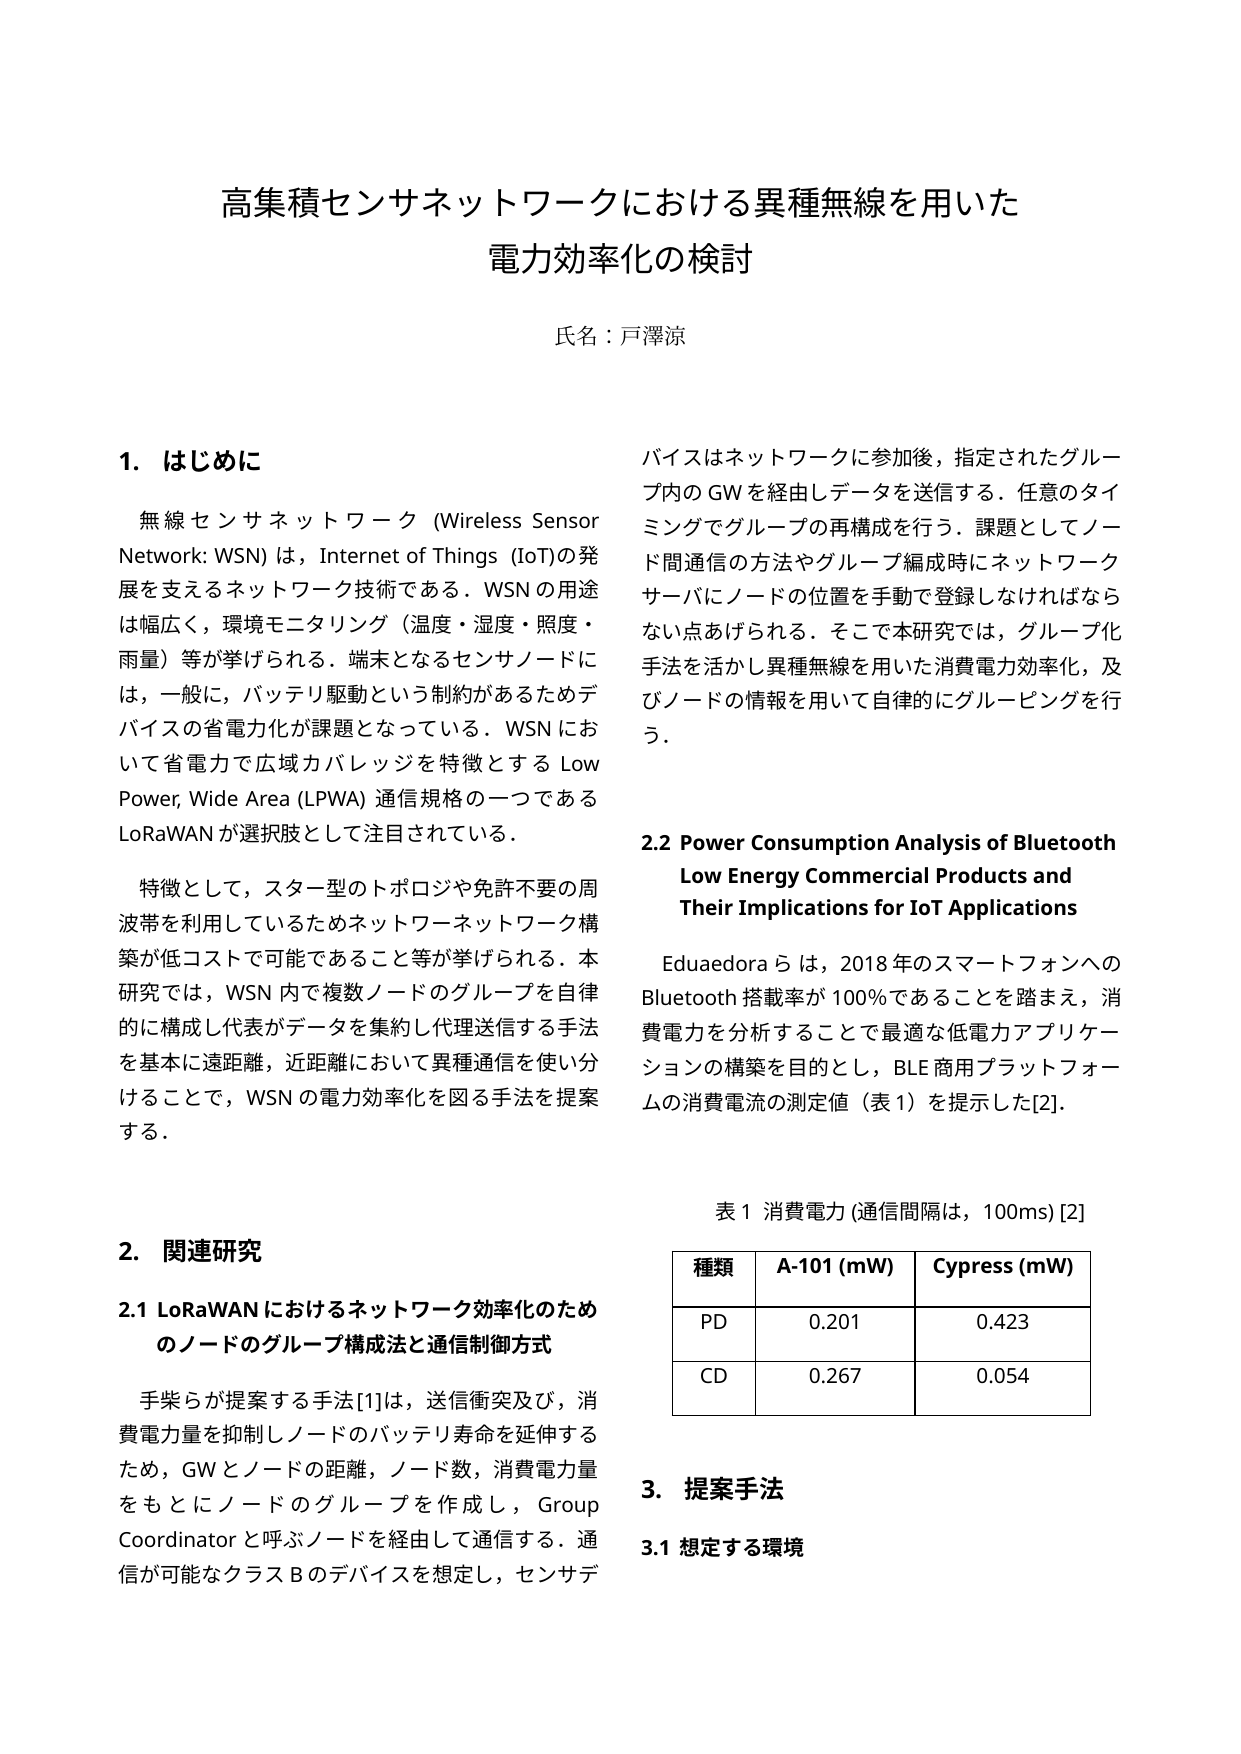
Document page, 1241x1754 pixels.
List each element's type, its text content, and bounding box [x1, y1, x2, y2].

table_cell 0.201 [756, 1308, 914, 1361]
table_header Cypress (mW) [916, 1252, 1090, 1306]
table_cell 0.054 [916, 1362, 1090, 1414]
list 提案手法 [641, 1469, 1122, 1505]
table_cell 0.423 [916, 1308, 1090, 1361]
text 氏名：戸澤涼 [118, 319, 1122, 351]
list Power Consumption Analysis of Bluetooth Low Energy Commercial Products and Their Implications for IoT Applications [641, 828, 1122, 922]
text 高集積センサネットワークにおける異種無線を用いた 電力効率化の検討 [118, 177, 1122, 281]
text 特徴として，スター型のトポロジや免許不要の周波帯を利用しているためネットワーネットワーク構築が低コストで可能であること等が挙げられる．本研究では，WSN 内で複数ノードのグループを自律的に構成し代表がデータを集約し代理送信する手法を基本に遠距離，近距離において異種通信を使い分けることで，WSNの電力効率化を図る手法を提案する． [118, 873, 599, 1146]
table_cell 0.267 [756, 1362, 914, 1414]
table_cell PD [673, 1308, 755, 1361]
table_header A-101 (mW) [756, 1252, 914, 1306]
list 関連研究 [118, 1231, 599, 1267]
list はじめに [118, 442, 599, 478]
list Eduaedoraら は，2018年のスマートフォンへのBluetooth搭載率が100％であることを踏まえ，消費電力を分析することで最適な低電力アプリケーションの構築を目的とし，BLE商用プラットフォームの消費電流の測定値（表1）を提示した． [641, 947, 1122, 1116]
list 手柴らが提案する手法[1]は，送信衝突及び，消費電力量を抑制しノードのバッテリ寿命を延伸するため，GWとノードの距離，ノード数，消費電力量をもとにノードのグループを作成し，Group Coordinatorと呼ぶノードを経由して通信する．通信が可能なクラスBのデバイスを想定し，センサデバイスはネットワークに参加後，指定されたグループ内のGWを経由しデータを送信する．任意のタイミングでグループの再構成を行う．課題としてノード間通信の方法やグループ編成時にネットワークサーバにノードの位置を手動で登録しなければならない点あげられる．そこで本研究では，グループ化手法を活かし異種無線を用いた消費電力効率化，及びノードの情報を用いて自律的にグルーピングを行う． [641, 442, 1122, 749]
list 手柴らが提案する手法[1]は，送信衝突及び，消費電力量を抑制しノードのバッテリ寿命を延伸するため，GWとノードの距離，ノード数，消費電力量をもとにノードのグループを作成し，Group Coordinatorと呼ぶノードを経由して通信する．通信が可能なクラスBのデバイスを想定し，センサデバイスはネットワークに参加後，指定されたグループ内のGWを経由しデータを送信する．任意のタイミングでグループの再構成を行う．課題としてノード間通信の方法やグループ編成時にネットワークサーバにノードの位置を手動で登録しなければならない点あげられる．そこで本研究では，グループ化手法を活かし異種無線を用いた消費電力効率化，及びノードの情報を用いて自律的にグルーピングを行う． [118, 1384, 599, 1588]
table_cell CD [673, 1362, 755, 1414]
list 想定する環境 [641, 1532, 1122, 1562]
list 表1 消費電力 (通信間隔は，100ms) [2] [678, 1195, 1122, 1225]
text 無線センサネットワーク(Wireless Sensor Network: WSN)は，Internet of Things (IoT)の発展を支えるネットワーク技術である．WSNの用途は幅広く，環境モニタリング（温度・湿度・照度・雨量）等が挙げられる．端末となるセンサノードには，一般に，バッテリ駆動という制約があるためデバイスの省電力化が課題となっている．WSNにおいて省電力で広域カバレッジを特徴とするLow Power, Wide Area (LPWA)通信規格の一つであるLoRaWANが選択肢として注目されている． [118, 504, 599, 847]
list LoRaWANにおけるネットワーク効率化のためのノードのグループ構成法と通信制御方式 [118, 1294, 599, 1359]
table_header 種類 [673, 1252, 755, 1306]
